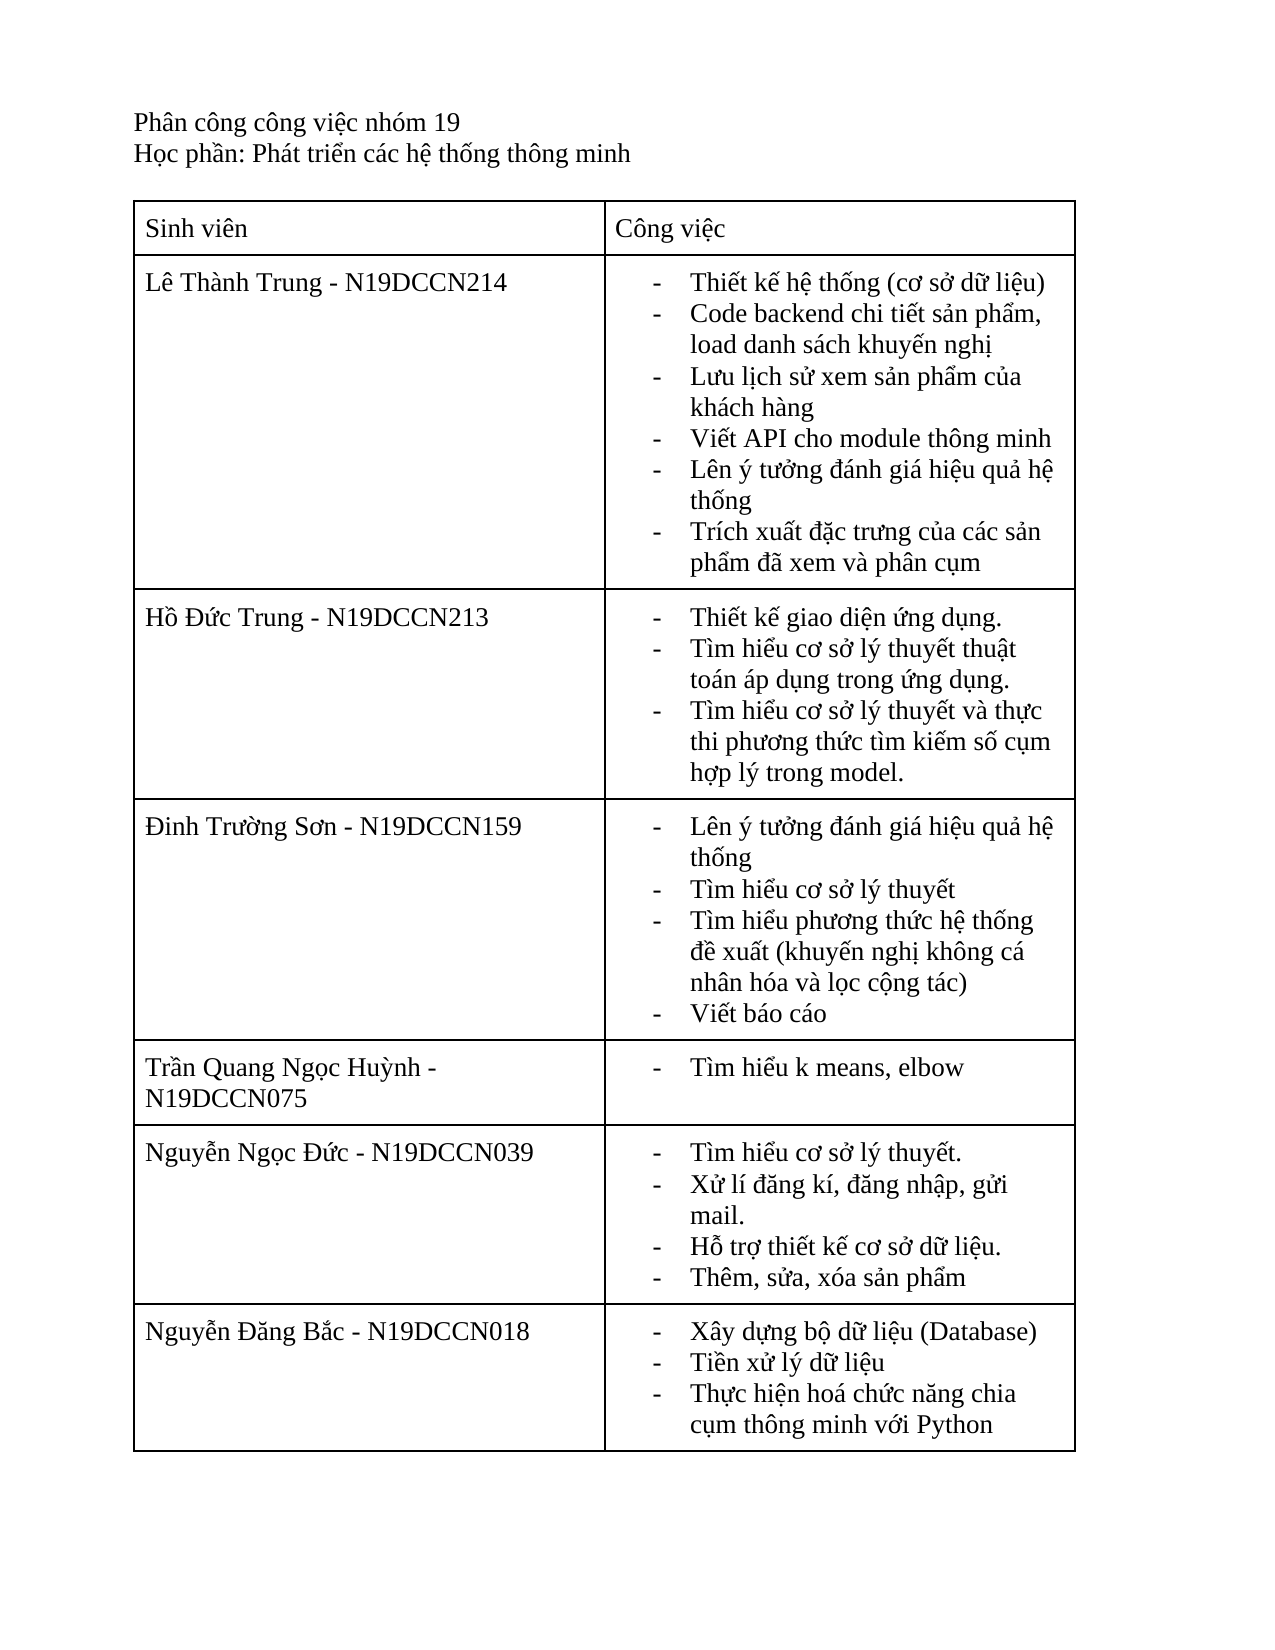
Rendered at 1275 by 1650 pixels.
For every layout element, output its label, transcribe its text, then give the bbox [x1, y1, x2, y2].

table_cell Lên ý tưởng đánh giá hiệu quả hệ thống Tìm hiểu cơ sở lý thuyết Tìm hiểu phương thức hệ thống đề xuất (khuyến nghị không cá nhân hóa và lọc cộng tác) Viết báo cáo [606, 800, 1074, 1039]
table_cell Thiết kế hệ thống (cơ sở dữ liệu) Code backend chi tiết sản phẩm, load danh sách khuyến nghị Lưu lịch sử xem sản phẩm của khách hàng Viết API cho module thông minh Lên ý tưởng đánh giá hiệu quả hệ thống Trích xuất đặc trưng của các sản phẩm đã xem và phân cụm [606, 256, 1074, 588]
table_cell Xây dựng bộ dữ liệu (Database) Tiền xử lý dữ liệu Thực hiện hoá chức năng chia cụm thông minh với Python [606, 1305, 1074, 1450]
table_header Công việc [606, 202, 1074, 254]
table_cell Thiết kế giao diện ứng dụng. Tìm hiểu cơ sở lý thuyết thuật toán áp dụng trong ứng dụng. Tìm hiểu cơ sở lý thuyết và thực thi phương thức tìm kiếm số cụm hợp lý trong model. [606, 590, 1074, 798]
text Phân công công việc nhóm 19 [133, 106, 1175, 137]
table_cell Nguyễn Đăng Bắc - N19DCCN018 [135, 1305, 604, 1450]
table_cell Trần Quang Ngọc Huỳnh - N19DCCN075 [135, 1041, 604, 1124]
table_cell Hồ Đức Trung - N19DCCN213 [135, 590, 604, 798]
table_cell Nguyễn Ngọc Đức - N19DCCN039 [135, 1126, 604, 1303]
table_cell Đinh Trường Sơn - N19DCCN159 [135, 800, 604, 1039]
text Học phần: Phát triển các hệ thống thông minh [133, 137, 1175, 168]
table_cell Tìm hiểu cơ sở lý thuyết. Xử lí đăng kí, đăng nhập, gửi mail. Hỗ trợ thiết kế cơ sở dữ liệu. Thêm, sửa, xóa sản phẩm [606, 1126, 1074, 1303]
table_cell Tìm hiểu k means, elbow [606, 1041, 1074, 1124]
table_header Sinh viên [135, 202, 604, 254]
table_cell Lê Thành Trung - N19DCCN214 [135, 256, 604, 588]
